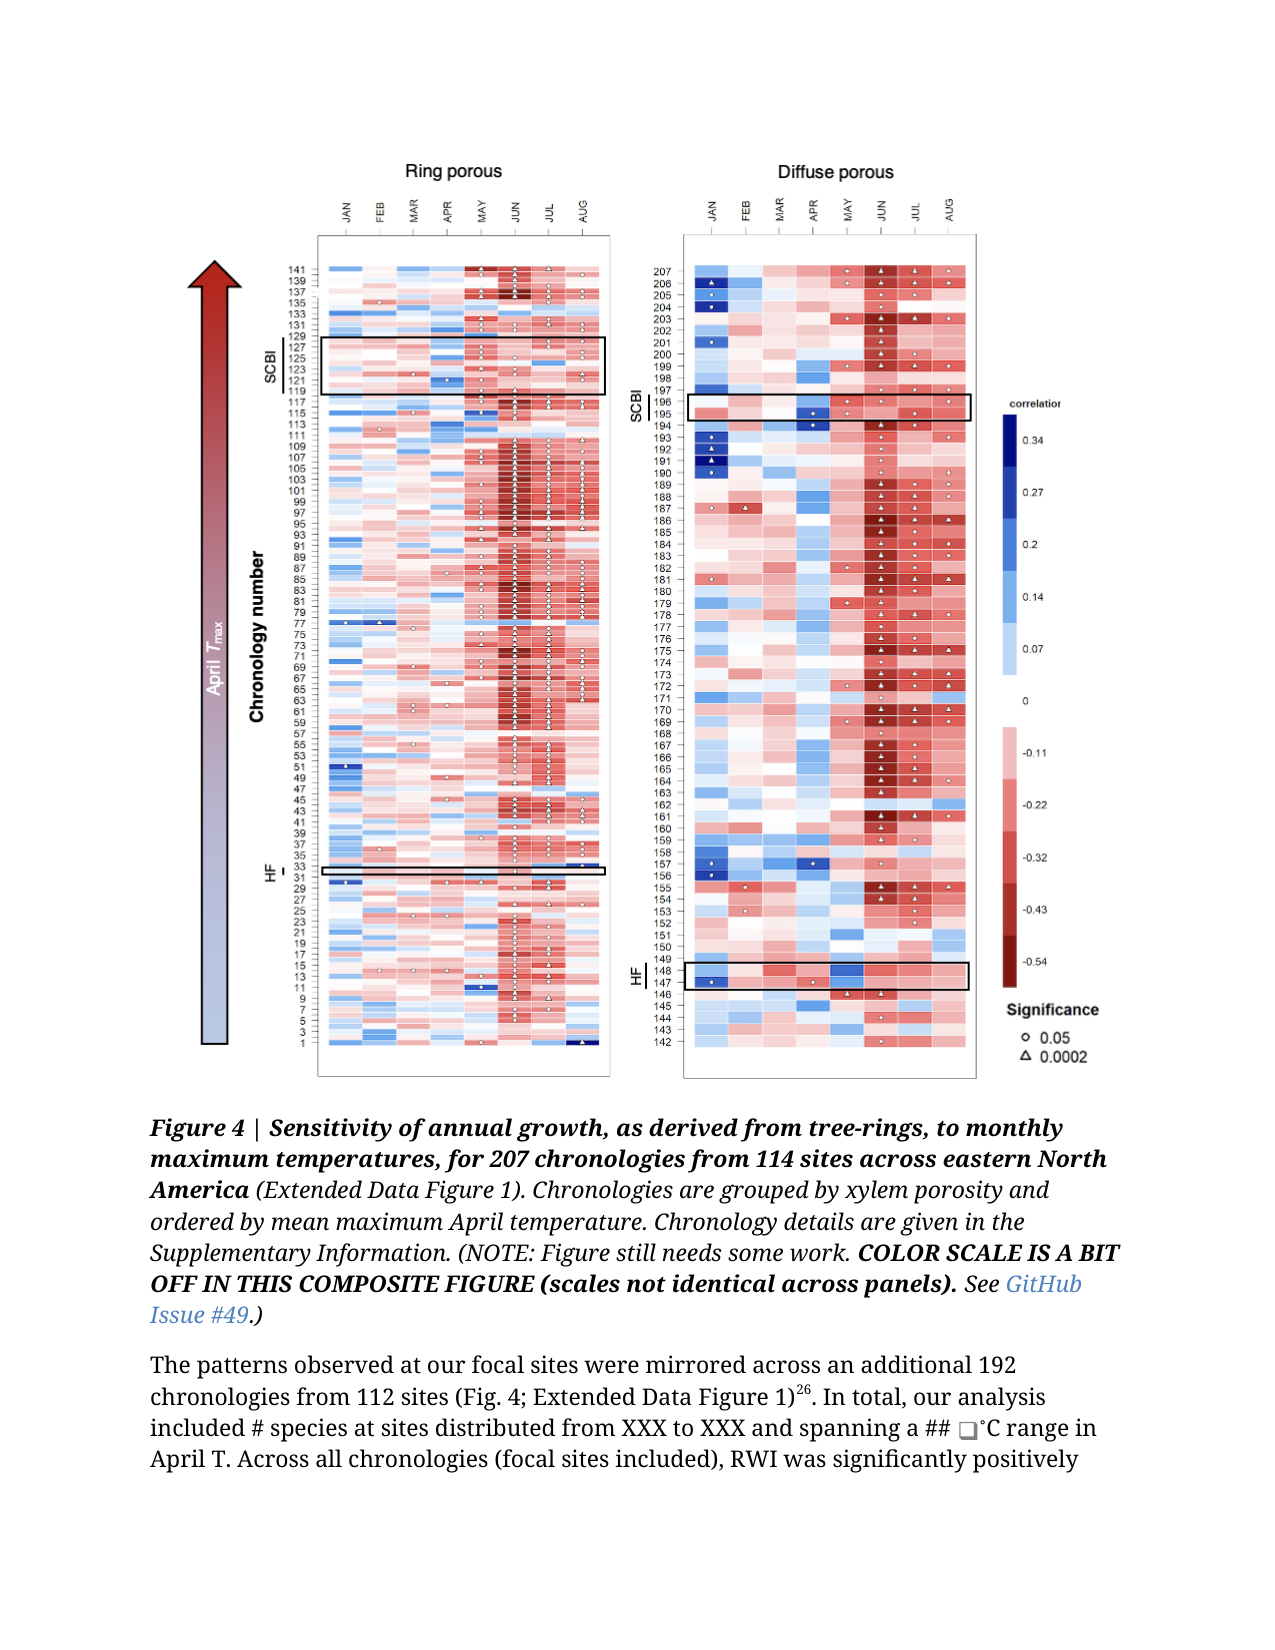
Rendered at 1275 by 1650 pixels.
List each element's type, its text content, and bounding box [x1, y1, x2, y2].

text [150, 1349, 1125, 1474]
text Figure 4 | Sensitivity of annual growth, as derived from tree-rings, to monthly maximum temperatures, for 207 chronologies from 114 sites across eastern North America (Extended Data Figure 1). Chronologies are grouped by xylem porosity and ordered by mean maximum April temperature. Chronology details are given in the Supplementary Information. (NOTE: Figure still needs some work. COLOR SCALE IS A BIT OFF IN THIS COMPOSITE FIGURE (scales not identical across panels). See GitHub Issue #49.) [150, 1112, 1125, 1331]
picture [150, 150, 1125, 1091]
